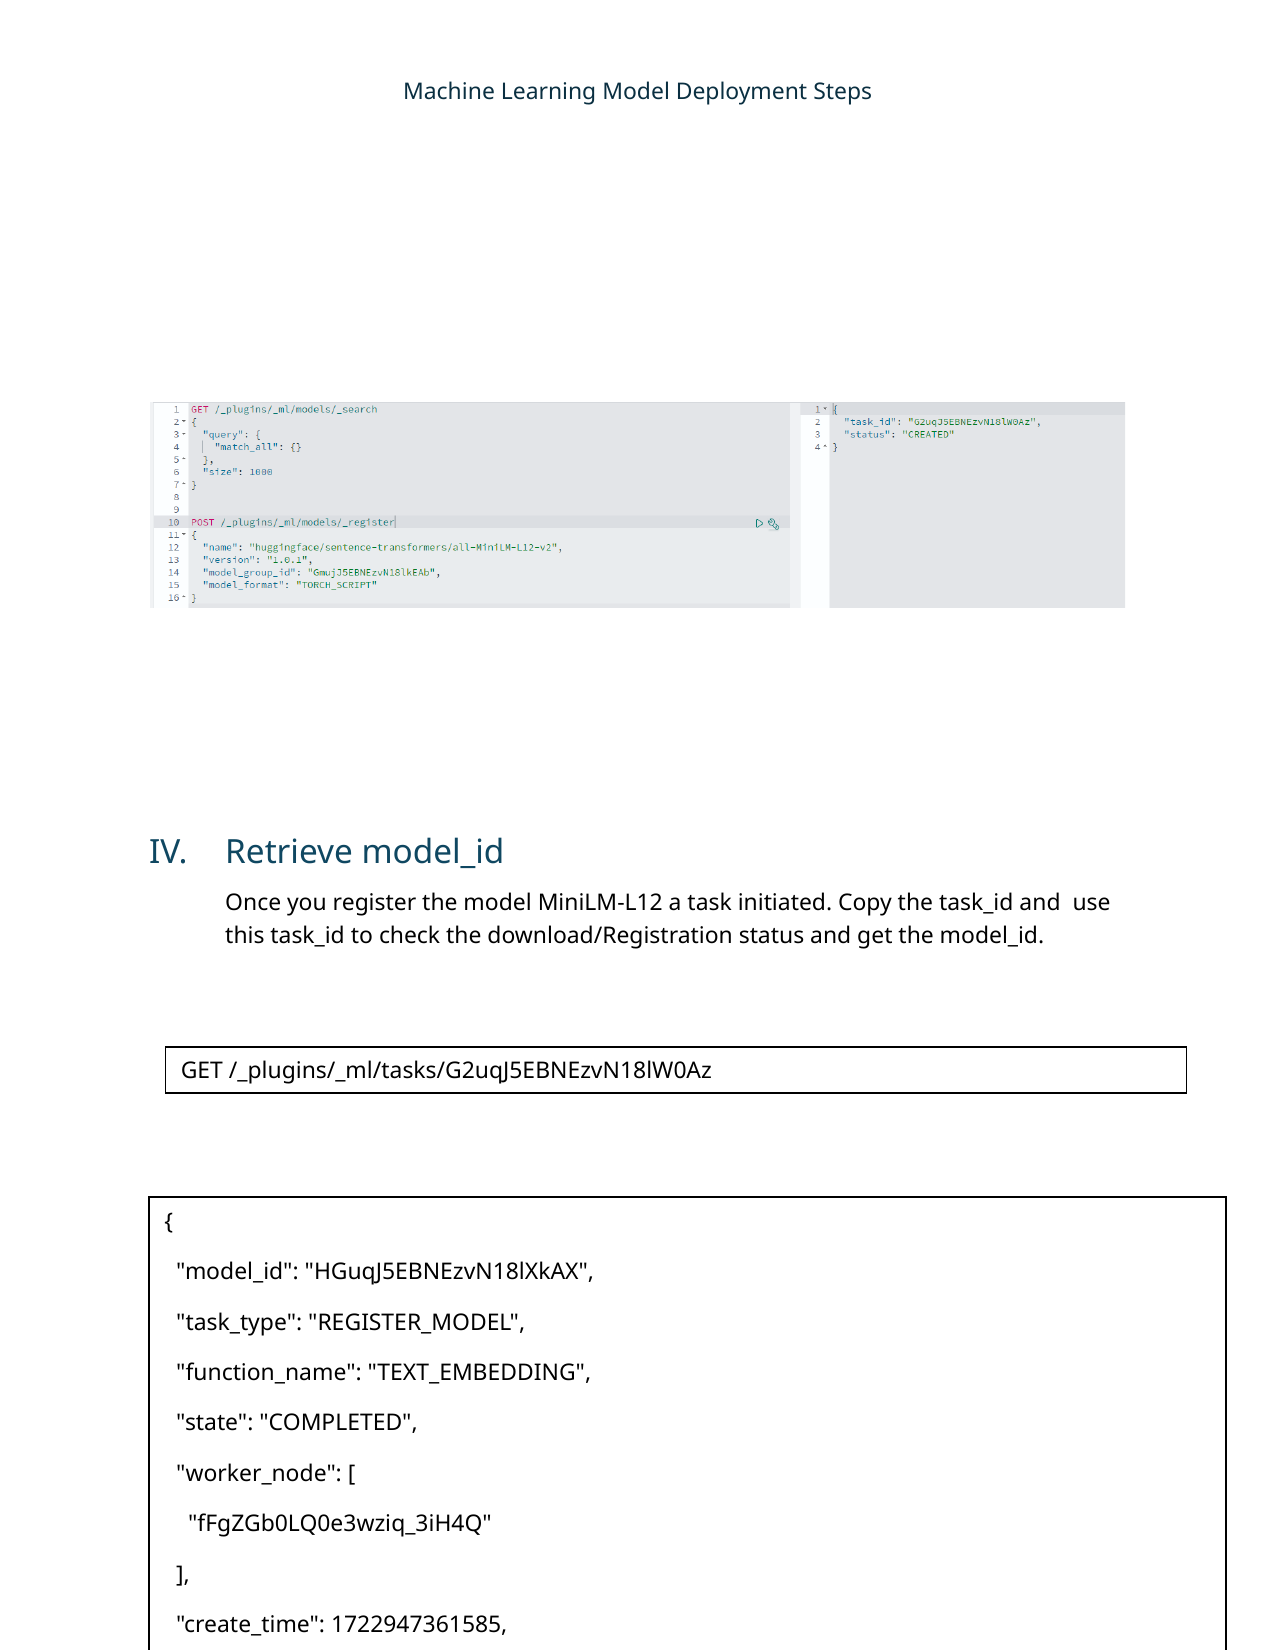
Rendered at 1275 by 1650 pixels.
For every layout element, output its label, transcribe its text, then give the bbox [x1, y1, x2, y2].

picture [150, 402, 1125, 608]
subtitle Retrieve model_id [187, 828, 1125, 873]
list Once you register the model MiniLM-L12 a task initiated. Copy the task_id and use this task_id to check the download/Registration status and get the model_id. [225, 885, 1125, 950]
